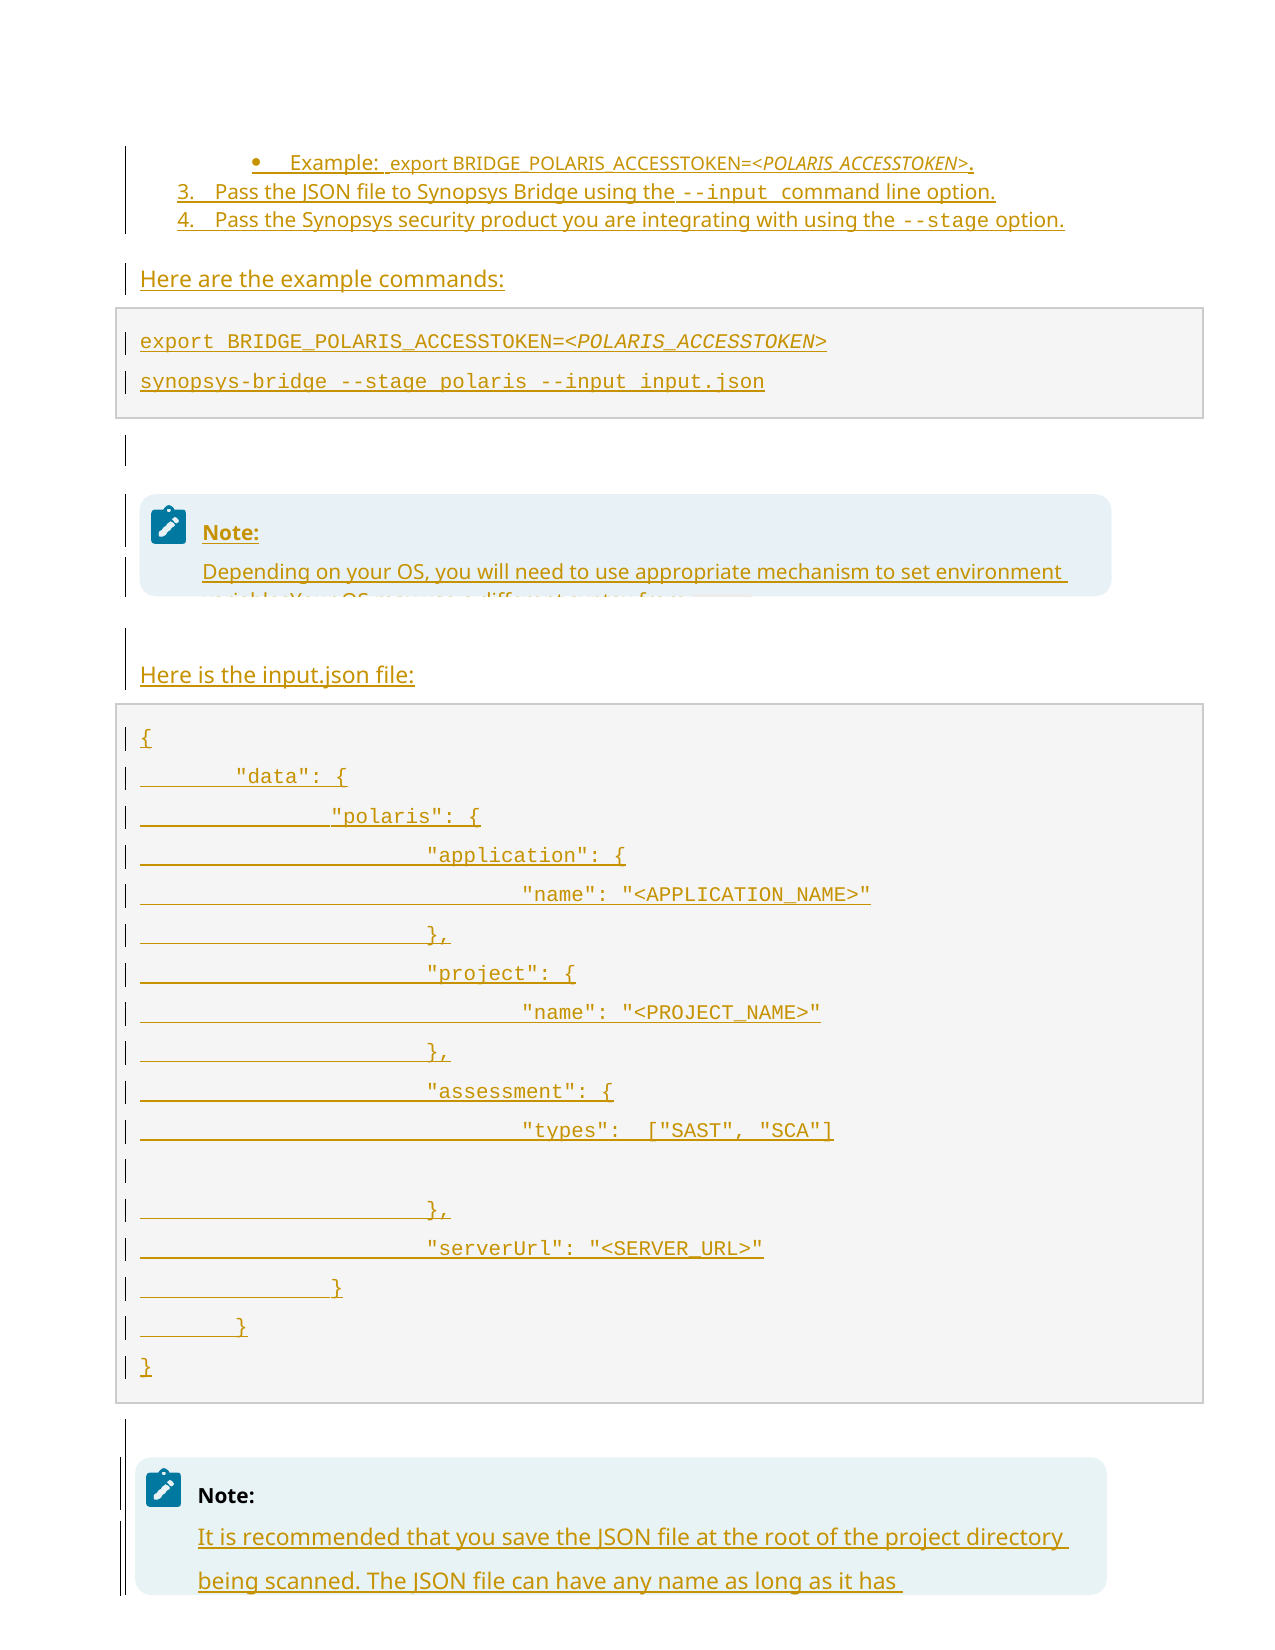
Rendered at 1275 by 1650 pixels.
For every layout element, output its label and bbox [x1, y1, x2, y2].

picture [154, 1486, 169, 1499]
picture [151, 505, 165, 510]
picture [172, 505, 186, 509]
picture [159, 523, 174, 536]
picture [146, 1468, 160, 1473]
picture [167, 1468, 181, 1472]
